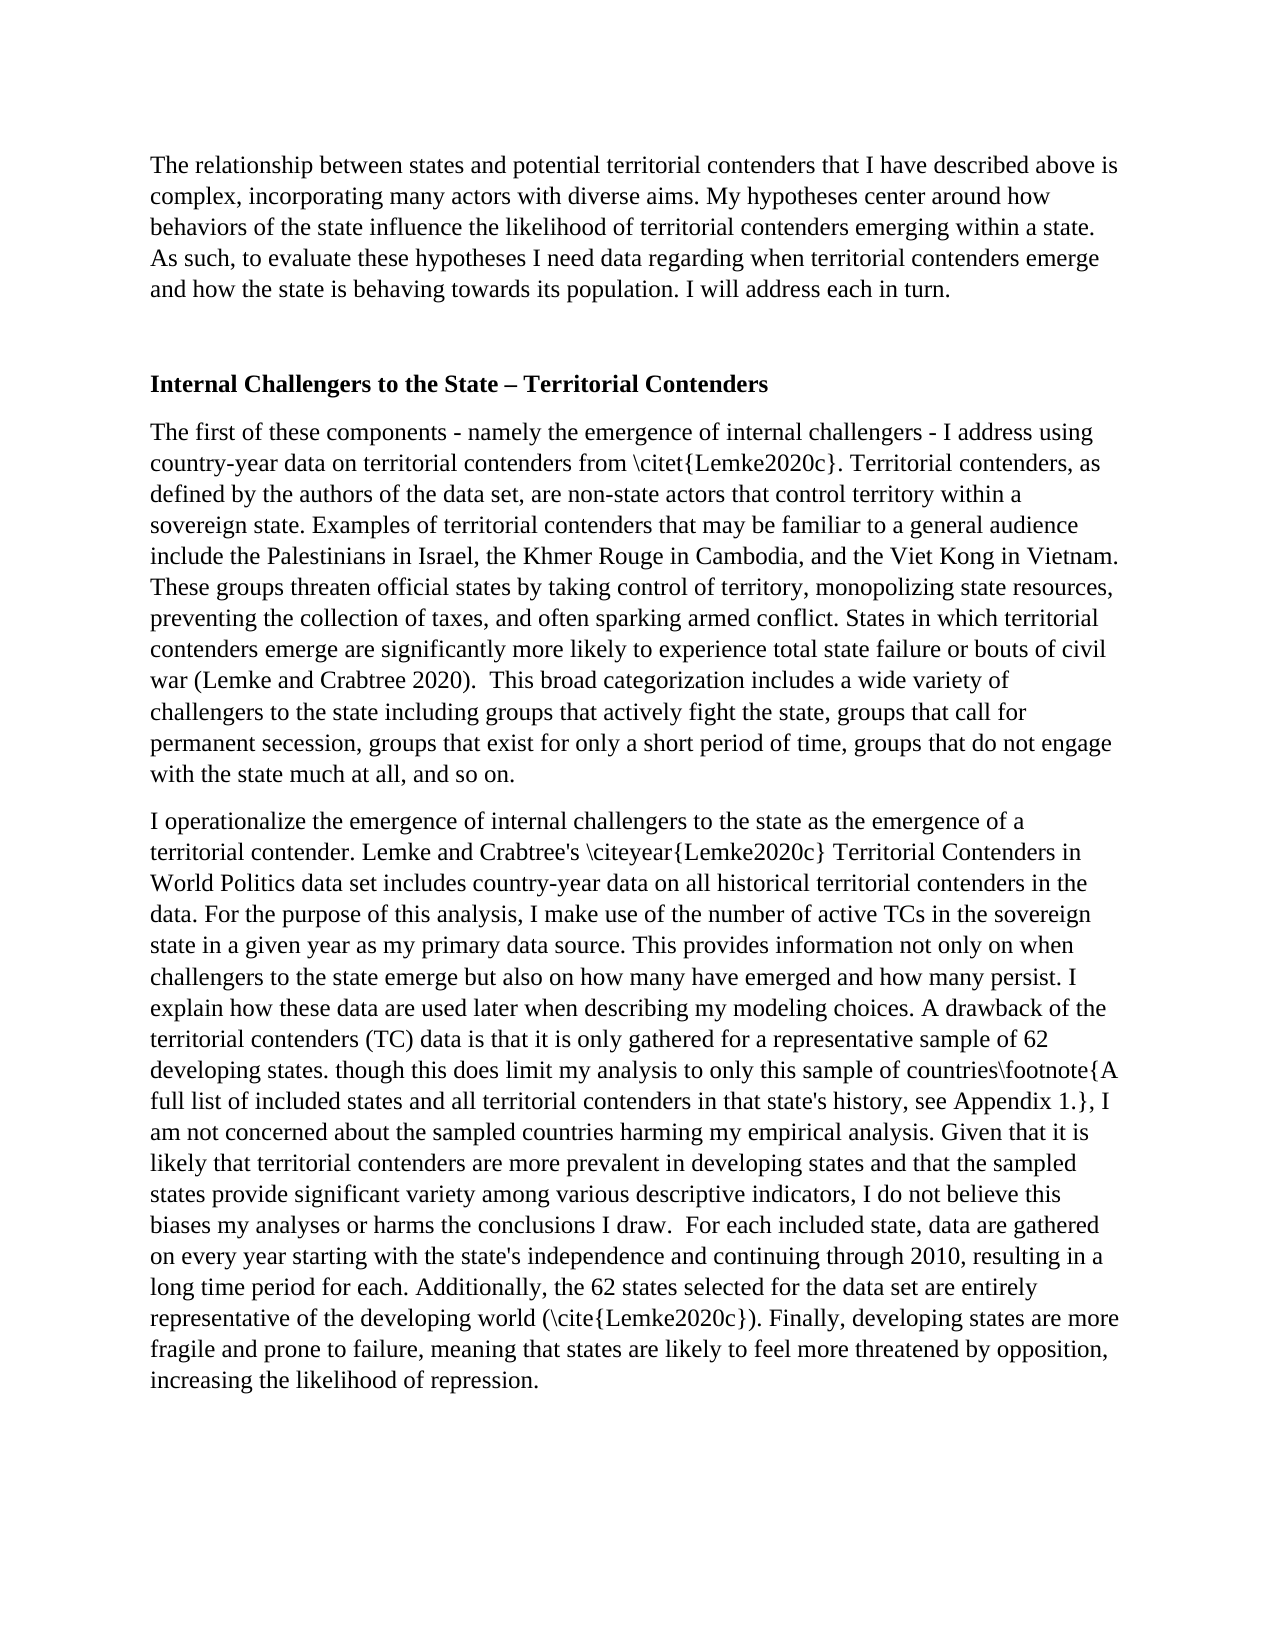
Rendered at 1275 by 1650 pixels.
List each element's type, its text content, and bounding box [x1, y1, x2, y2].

text I operationalize the emergence of internal challengers to the state as the emergence of a territorial contender. Lemke and Crabtree's \citeyear{Lemke2020c} Territorial Contenders in World Politics data set includes country-year data on all historical territorial contenders in the data. For the purpose of this analysis, I make use of the number of active TCs in the sovereign state in a given year as my primary data source. This provides information not only on when challengers to the state emerge but also on how many have emerged and how many persist. I explain how these data are used later when describing my modeling choices. A drawback of the territorial contenders (TC) data is that it is only gathered for a representative sample of 62 developing states. though this does limit my analysis to only this sample of countries\footnote{A full list of included states and all territorial contenders in that state's history, see Appendix 1.}, I am not concerned about the sampled countries harming my empirical analysis. Given that it is likely that territorial contenders are more prevalent in developing states and that the sampled states provide significant variety among various descriptive indicators, I do not believe this biases my analyses or harms the conclusions I draw. For each included state, data are gathered on every year starting with the state's independence and continuing through 2010, resulting in a long time period for each. Additionally, the 62 states selected for the data set are entirely representative of the developing world (\cite{Lemke2020c}). Finally, developing states are more fragile and prone to failure, meaning that states are likely to feel more threatened by opposition, increasing the likelihood of repression. [150, 806, 1125, 1394]
text The first of these components - namely the emergence of internal challengers - I address using country-year data on territorial contenders from \citet{Lemke2020c}. Territorial contenders, as defined by the authors of the data set, are non-state actors that control territory within a sovereign state. Examples of territorial contenders that may be familiar to a general audience include the Palestinians in Israel, the Khmer Rouge in Cambodia, and the Viet Kong in Vietnam. These groups threaten official states by taking control of territory, monopolizing state resources, preventing the collection of taxes, and often sparking armed conflict. States in which territorial contenders emerge are significantly more likely to experience total state failure or bouts of civil war (Lemke and Crabtree 2020). This broad categorization includes a wide variety of challengers to the state including groups that actively fight the state, groups that call for permanent secession, groups that exist for only a short period of time, groups that do not engage with the state much at all, and so on. [150, 417, 1125, 787]
text The relationship between states and potential territorial contenders that I have described above is complex, incorporating many actors with diverse aims. My hypotheses center around how behaviors of the state influence the likelihood of territorial contenders emerging within a state. As such, to evaluate these hypotheses I need data regarding when territorial contenders emerge and how the state is behaving towards its population. I will address each in turn. [150, 150, 1125, 303]
text Internal Challengers to the State – Territorial Contenders [150, 369, 1125, 398]
